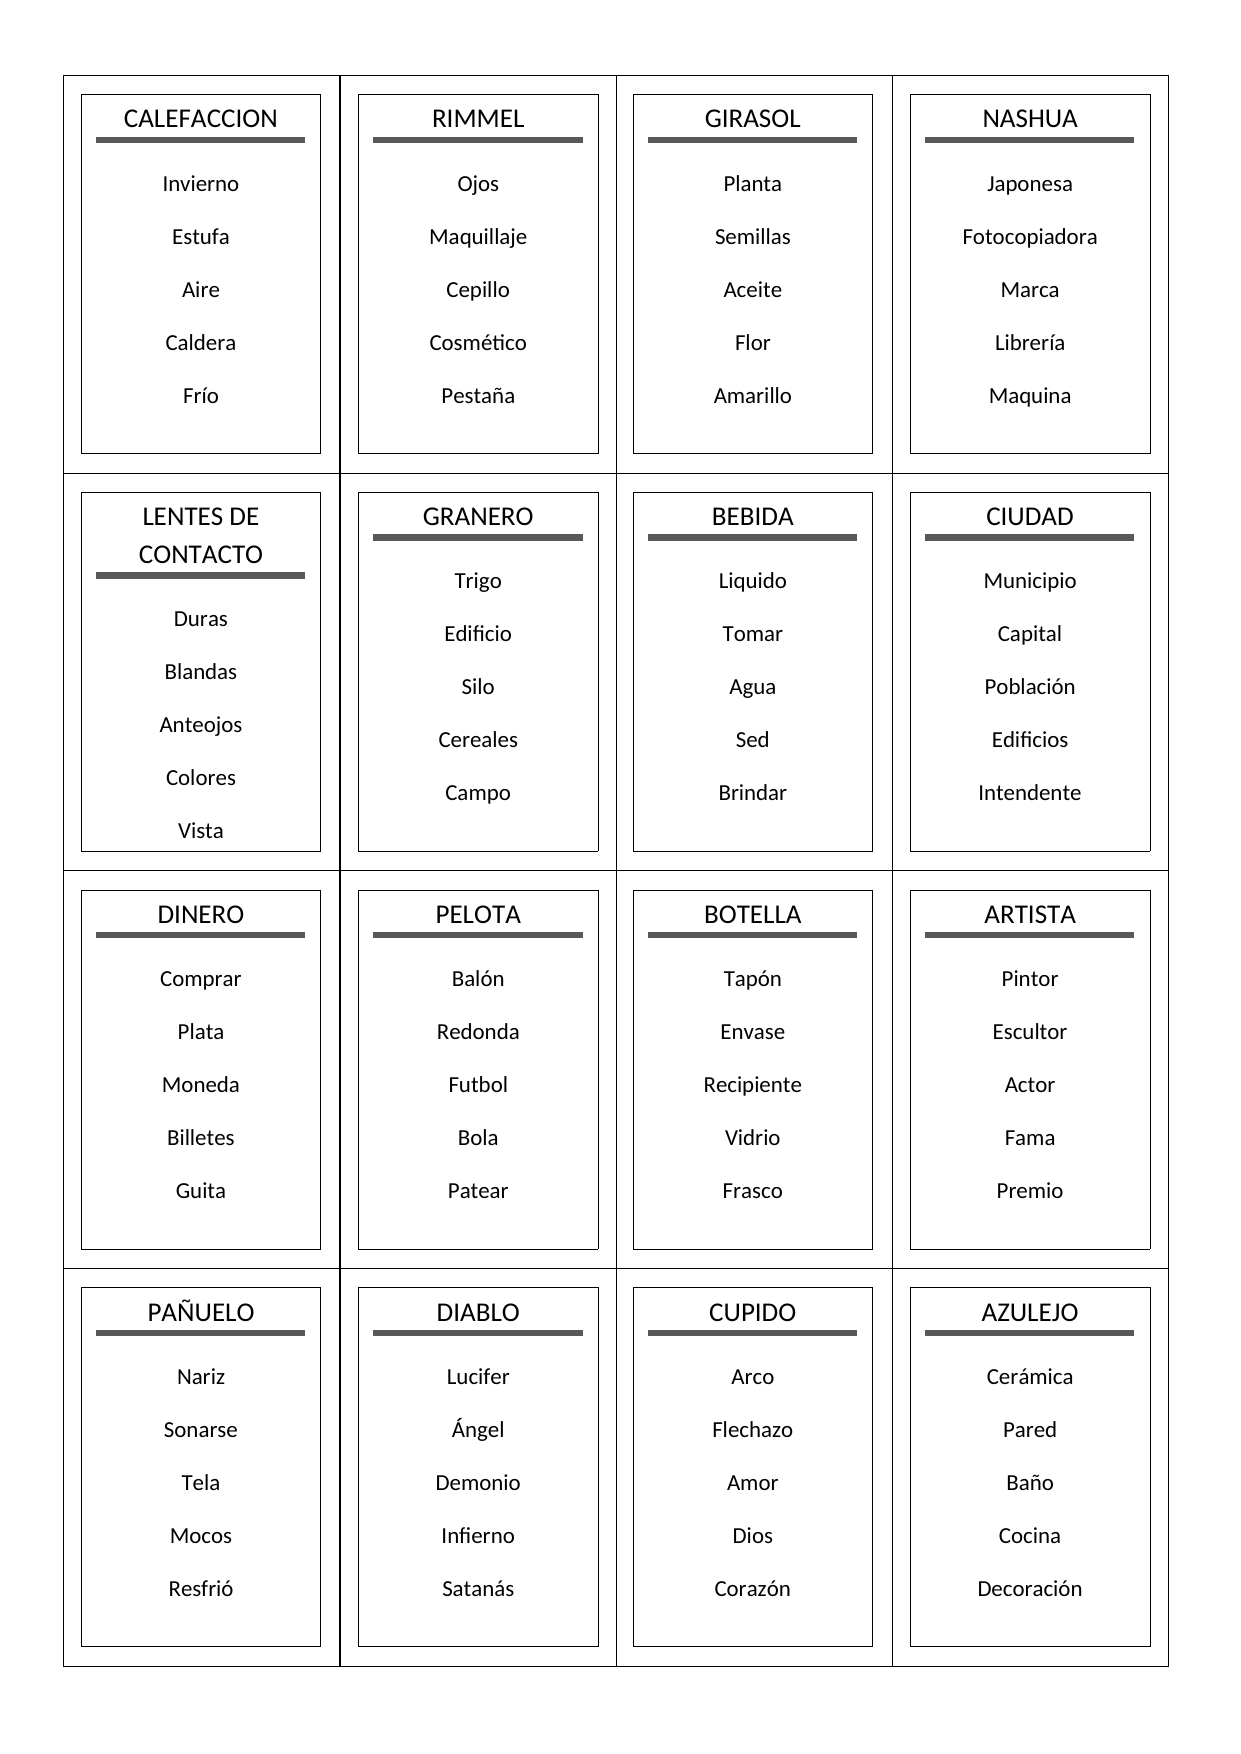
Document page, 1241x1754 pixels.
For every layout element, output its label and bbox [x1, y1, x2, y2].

table_cell [341, 1269, 616, 1666]
table_cell [341, 76, 616, 473]
table_cell [893, 76, 1168, 473]
table_cell [341, 871, 616, 1268]
table_cell [341, 474, 616, 870]
table_cell [64, 76, 339, 473]
table_cell [893, 871, 1168, 1268]
table_cell [617, 76, 892, 473]
table_cell [617, 1269, 892, 1666]
table_cell [64, 871, 339, 1268]
table_cell [617, 474, 892, 870]
table_cell [893, 474, 1168, 870]
table_cell [64, 1269, 339, 1666]
table_cell [617, 871, 892, 1268]
table_cell [64, 474, 339, 870]
table_cell [893, 1269, 1168, 1666]
